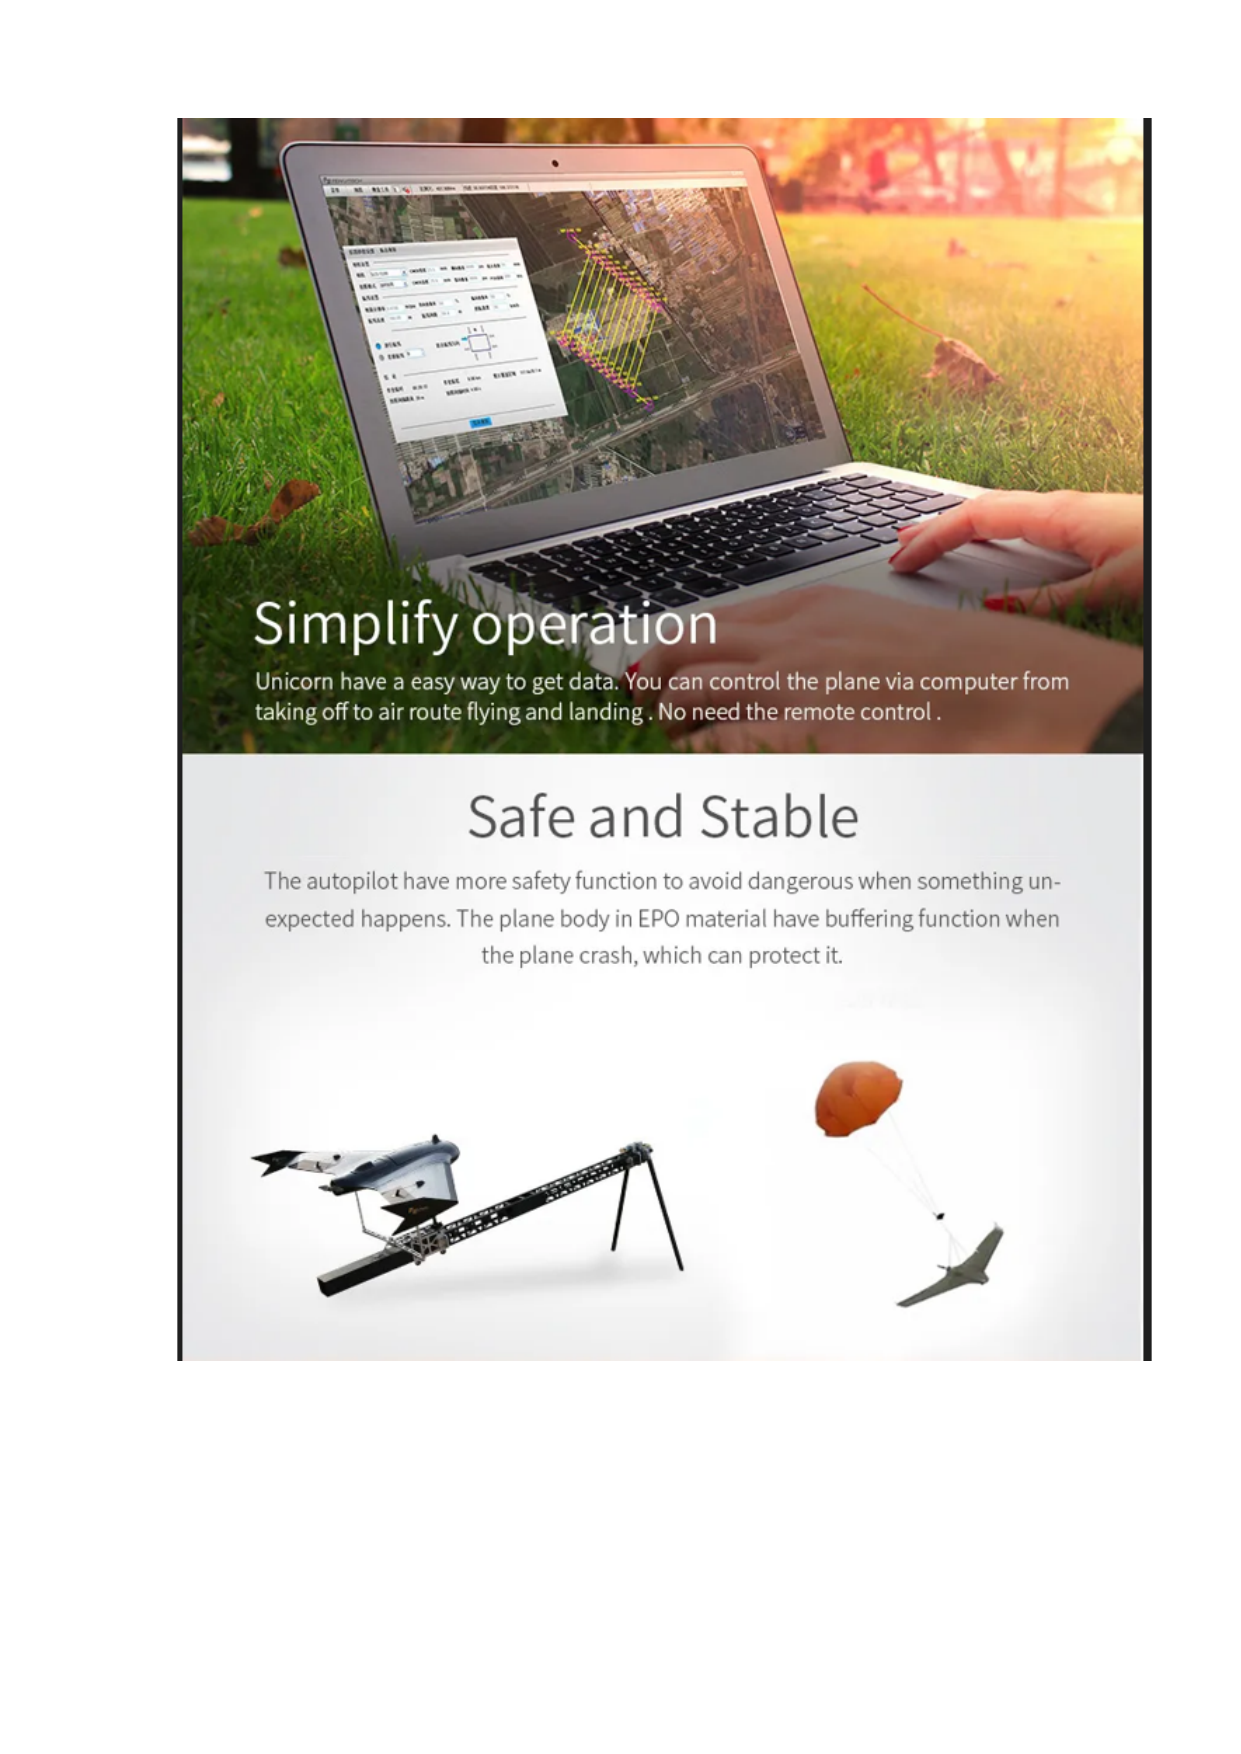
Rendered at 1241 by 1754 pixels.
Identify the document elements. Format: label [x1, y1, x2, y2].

picture [177, 118, 1152, 1361]
